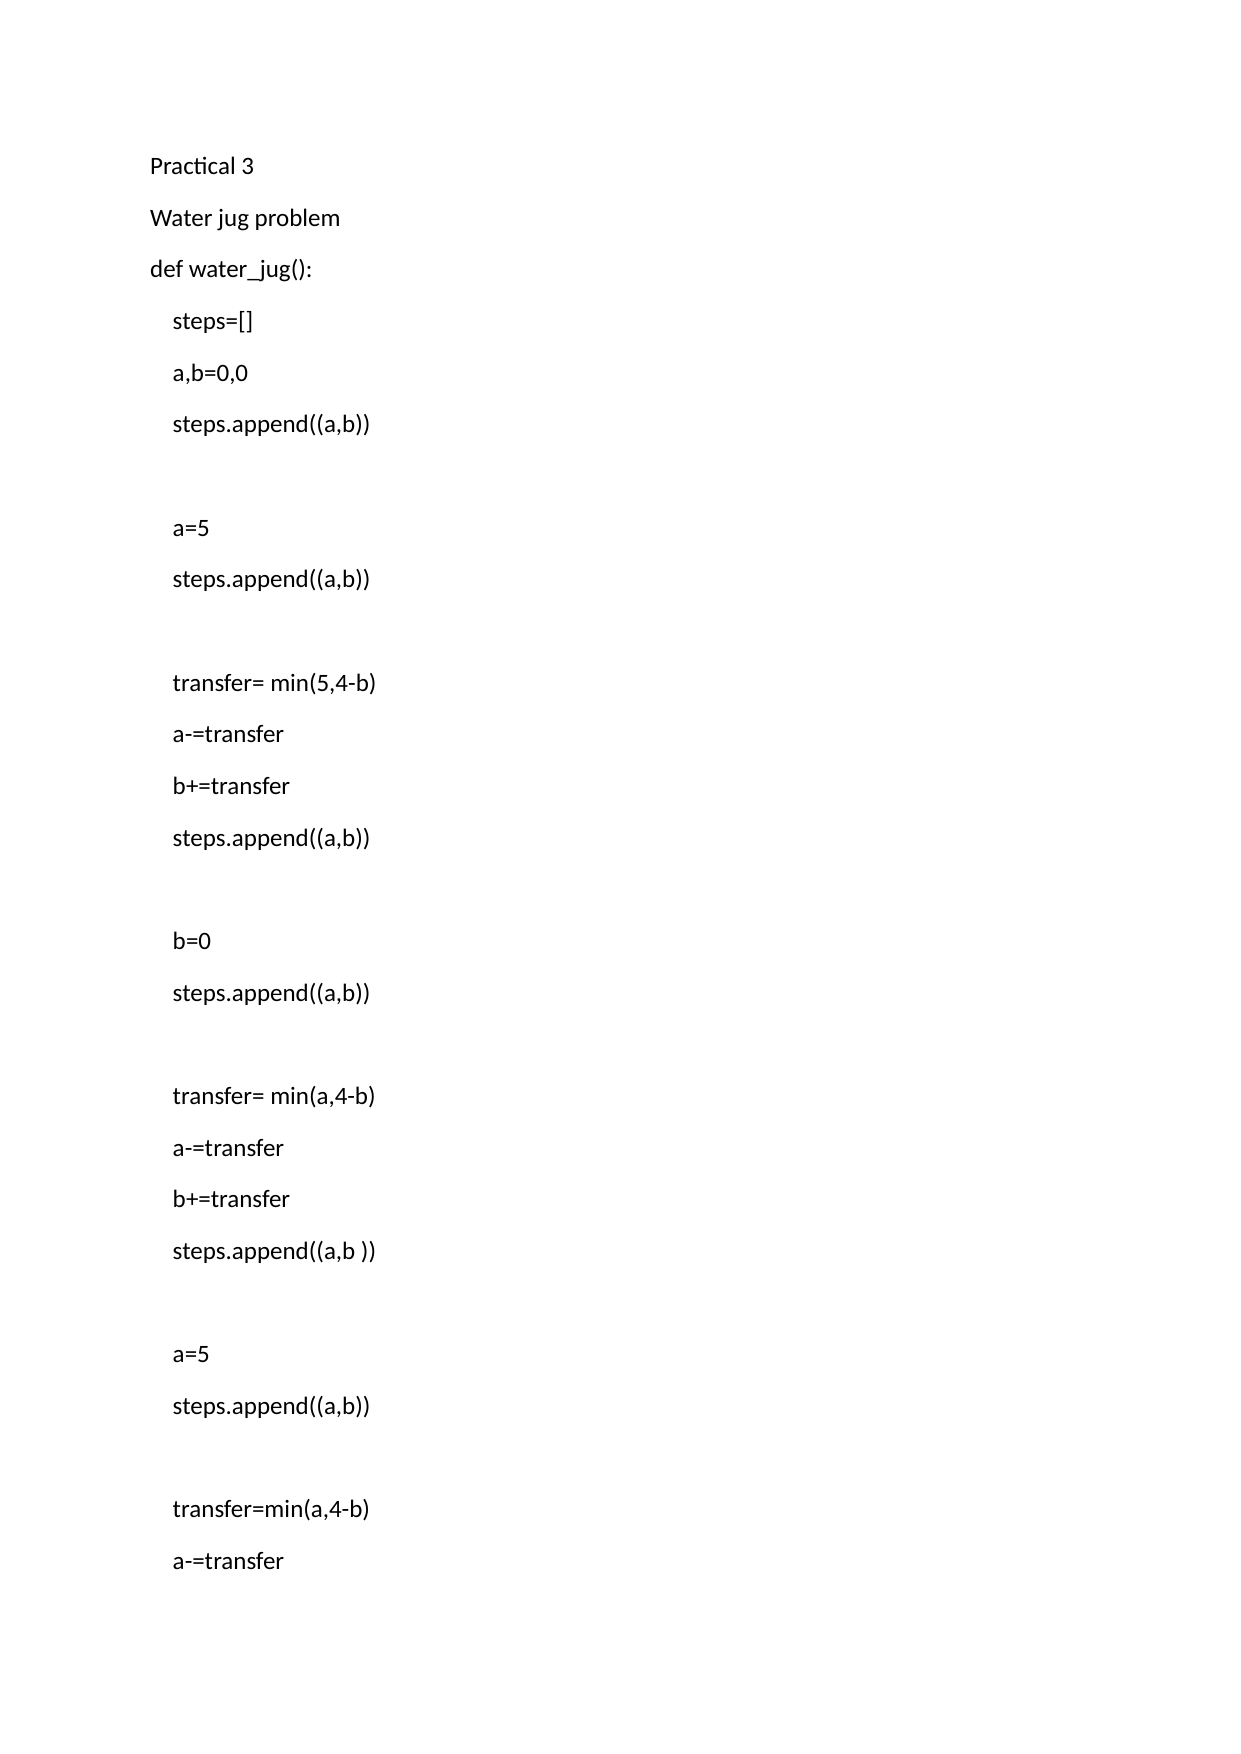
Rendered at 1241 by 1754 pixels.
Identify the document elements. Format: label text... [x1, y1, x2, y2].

text a-=transfer [150, 1132, 1090, 1162]
text a,b=0,0 [150, 357, 1090, 387]
text transfer=min(a,4-b) [150, 1493, 1090, 1524]
text a-=transfer [150, 1545, 1090, 1576]
text steps.append((a,b)) [150, 977, 1090, 1007]
text b+=transfer [150, 1183, 1090, 1214]
text transfer= min(a,4-b) [150, 1080, 1090, 1111]
text b+=transfer [150, 770, 1090, 801]
text steps.append((a,b)) [150, 408, 1090, 439]
text transfer= min(5,4-b) [150, 667, 1090, 697]
text Practical 3 [150, 150, 1090, 181]
text steps.append((a,b )) [150, 1235, 1090, 1266]
text steps=[] [150, 305, 1090, 336]
text steps.append((a,b)) [150, 563, 1090, 594]
text steps.append((a,b)) [150, 822, 1090, 852]
text Water jug problem [150, 202, 1090, 232]
text b=0 [150, 925, 1090, 956]
text a=5 [150, 1338, 1090, 1369]
text a-=transfer [150, 718, 1090, 749]
text steps.append((a,b)) [150, 1390, 1090, 1421]
text def water_jug(): [150, 253, 1090, 284]
text a=5 [150, 512, 1090, 542]
